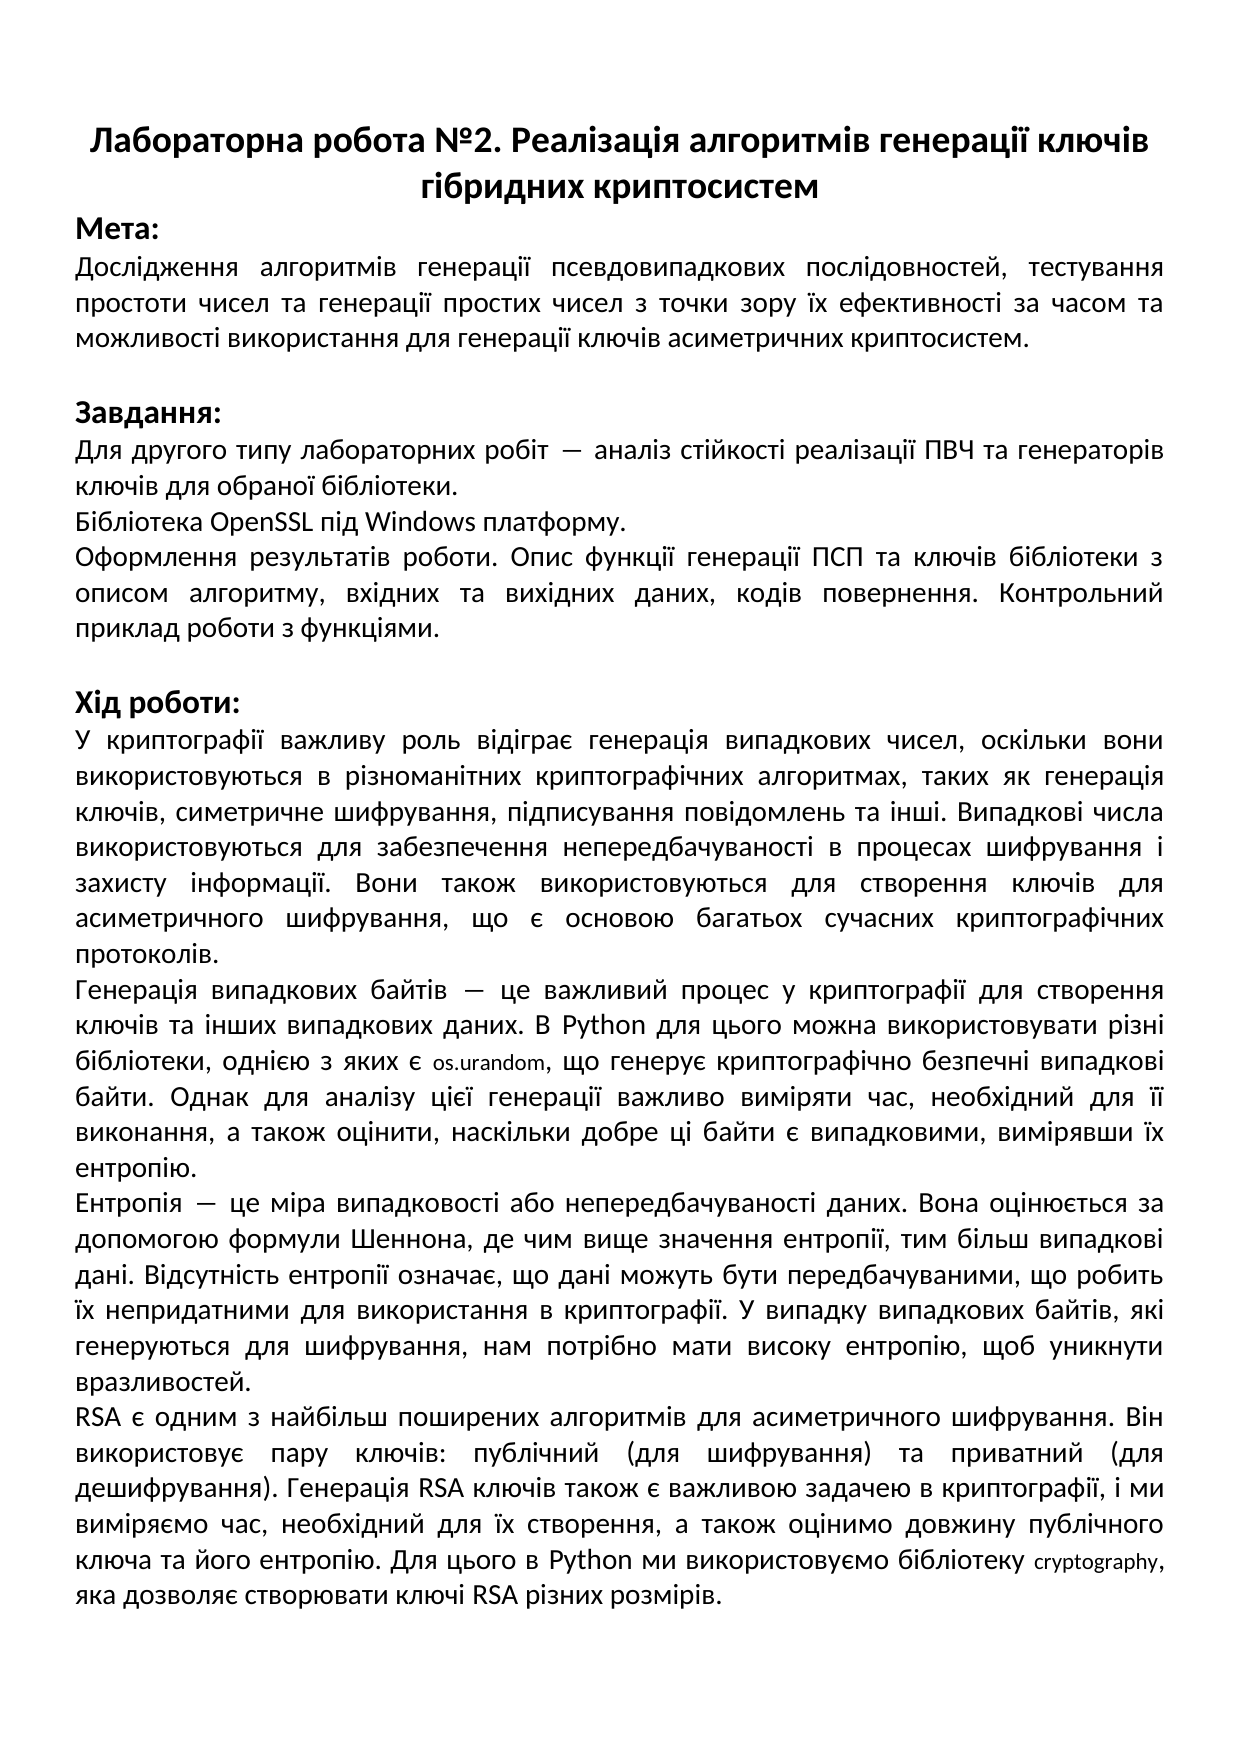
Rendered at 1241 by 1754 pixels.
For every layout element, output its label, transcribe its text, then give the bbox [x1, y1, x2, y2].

text Оформлення результатів роботи. Опис функції генерації ПСП та ключів бібліотеки з описом алгоритму, вхідних та вихідних даних, кодів повернення. Контрольний приклад роботи з функціями. [75, 538, 1165, 645]
text Лабораторна робота №2. Реалізація алгоритмів генерації ключів гібридних криптосистем [75, 116, 1165, 207]
text Хід роботи: [75, 681, 1165, 721]
text Завдання: [75, 391, 1165, 431]
text Дослідження алгоритмів генерації псевдовипадкових послідовностей, тестування простоти чисел та генерації простих чисел з точки зору їх ефективності за часом та можливості використання для генерації ключів асиметричних криптосистем. [75, 248, 1165, 355]
text RSA є одним з найбільш поширених алгоритмів для асиметричного шифрування. Він використовує пару ключів: публічний (для шифрування) та приватний (для дешифрування). Генерація RSA ключів також є важливою задачею в криптографії, і ми виміряємо час, необхідний для їх створення, а також оцінимо довжину публічного ключа та його ентропію. Для цього в Python ми використовуємо бібліотеку cryptography, яка дозволяє створювати ключі RSA різних розмірів. [75, 1398, 1165, 1612]
text Бібліотека OpenSSL під Windows платформу. [75, 503, 1165, 538]
text Генерація випадкових байтів ― це важливий процес у криптографії для створення ключів та інших випадкових даних. В Python для цього можна використовувати різні бібліотеки, однією з яких є os.urandom, що генерує криптографічно безпечні випадкові байти. Однак для аналізу цієї генерації важливо виміряти час, необхідний для її виконання, а також оцінити, наскільки добре ці байти є випадковими, вимірявши їх ентропію. [75, 971, 1165, 1184]
text Для другого типу лабораторних робіт ― аналіз стійкості реалізації ПВЧ та генераторів ключів для обраної бібліотеки. [75, 431, 1165, 503]
text Мета: [75, 207, 1165, 248]
text Ентропія ― це міра випадковості або непередбачуваності даних. Вона оцінюється за допомогою формули Шеннона, де чим вище значення ентропії, тим більш випадкові дані. Відсутність ентропії означає, що дані можуть бути передбачуваними, що робить їх непридатними для використання в криптографії. У випадку випадкових байтів, які генеруються для шифрування, нам потрібно мати високу ентропію, щоб уникнути вразливостей. [75, 1184, 1165, 1398]
text У криптографії важливу роль відіграє генерація випадкових чисел, оскільки вони використовуються в різноманітних криптографічних алгоритмах, таких як генерація ключів, симетричне шифрування, підписування повідомлень та інші. Випадкові числа використовуються для забезпечення непередбачуваності в процесах шифрування і захисту інформації. Вони також використовуються для створення ключів для асиметричного шифрування, що є основою багатьох сучасних криптографічних протоколів. [75, 721, 1165, 971]
